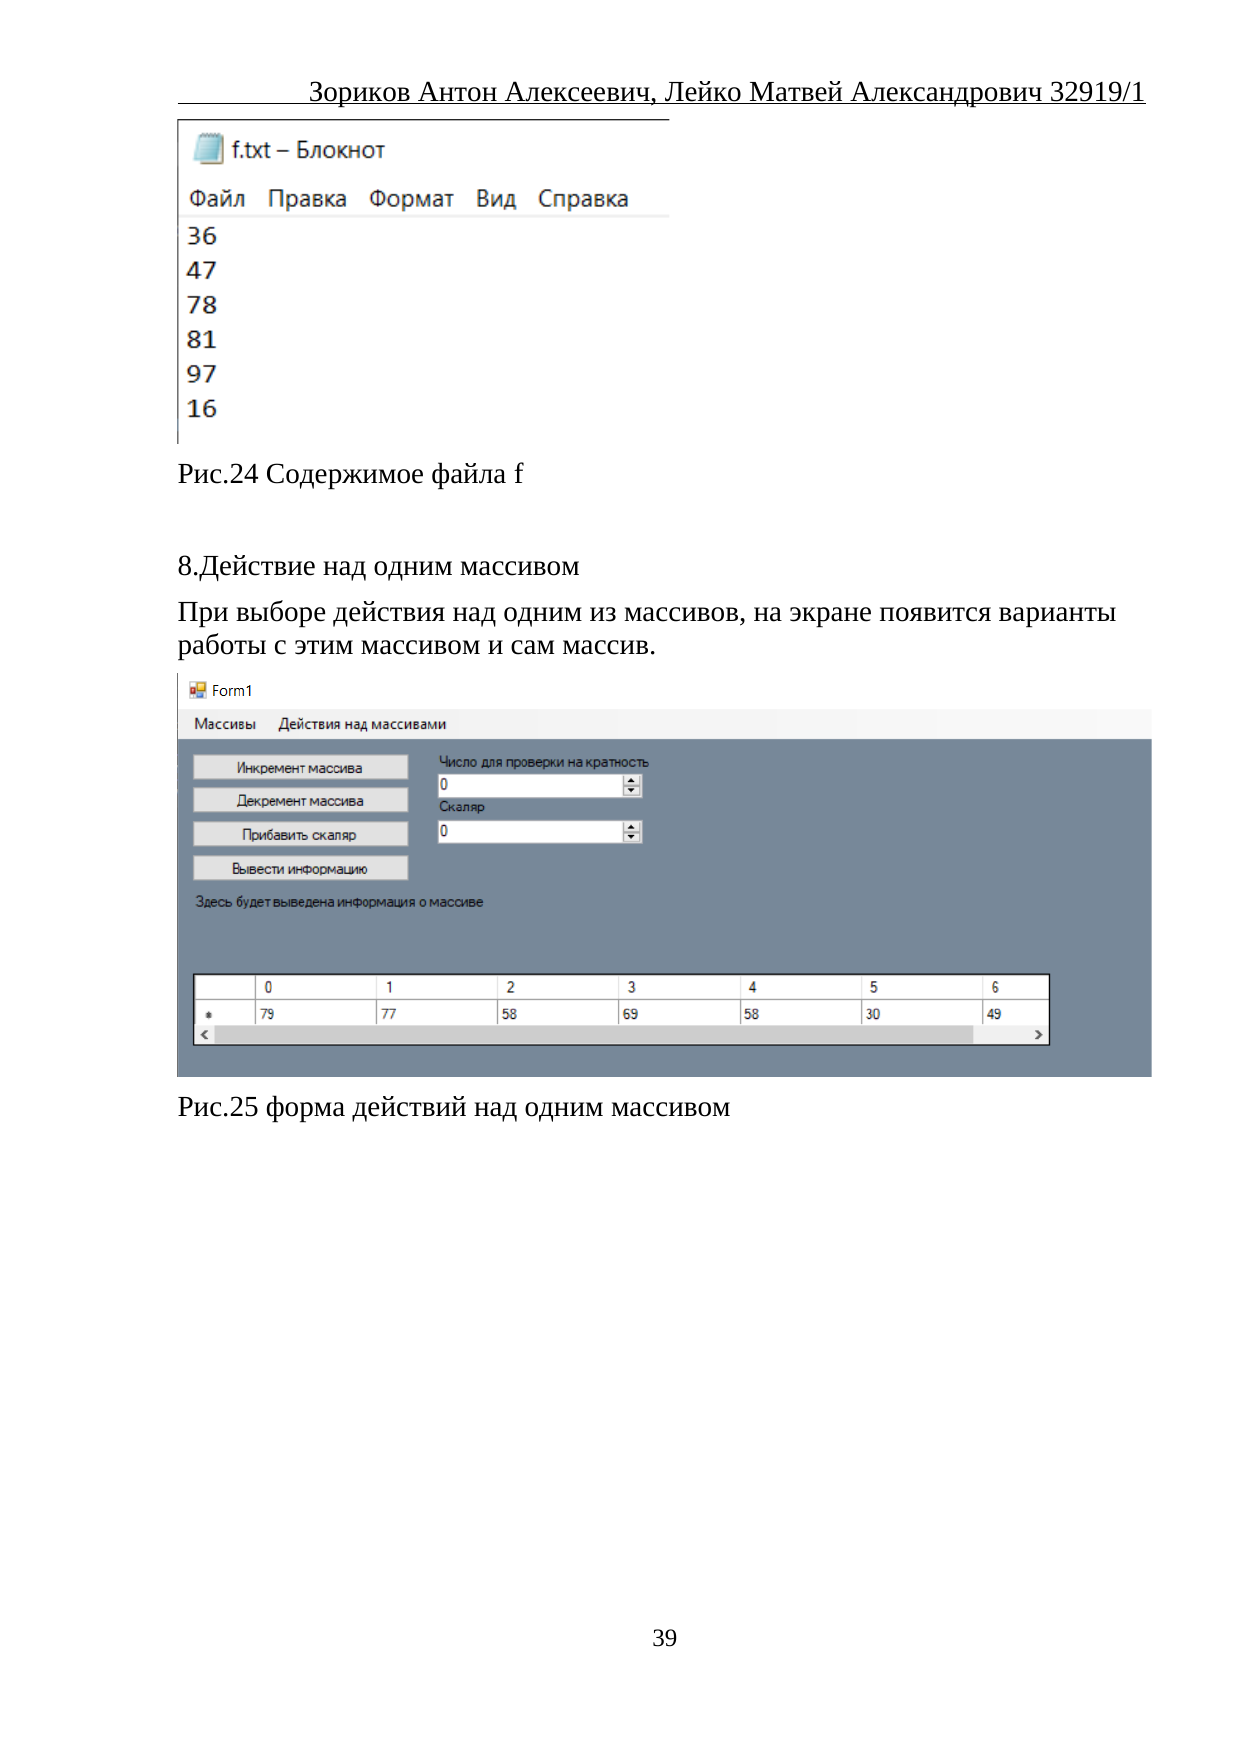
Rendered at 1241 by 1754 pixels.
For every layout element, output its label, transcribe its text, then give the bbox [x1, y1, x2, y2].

text 8.Действие над одним массивом [177, 548, 1152, 581]
picture [177, 673, 1152, 1077]
picture [177, 119, 670, 444]
text Рис.24 Содержимое файла f [177, 456, 1152, 489]
text При выборе действия над одним из массивов, на экране появится варианты работы с этим массивом и сам массив. [177, 594, 1152, 661]
text Рис.25 форма действий над одним массивом [177, 1089, 1152, 1122]
